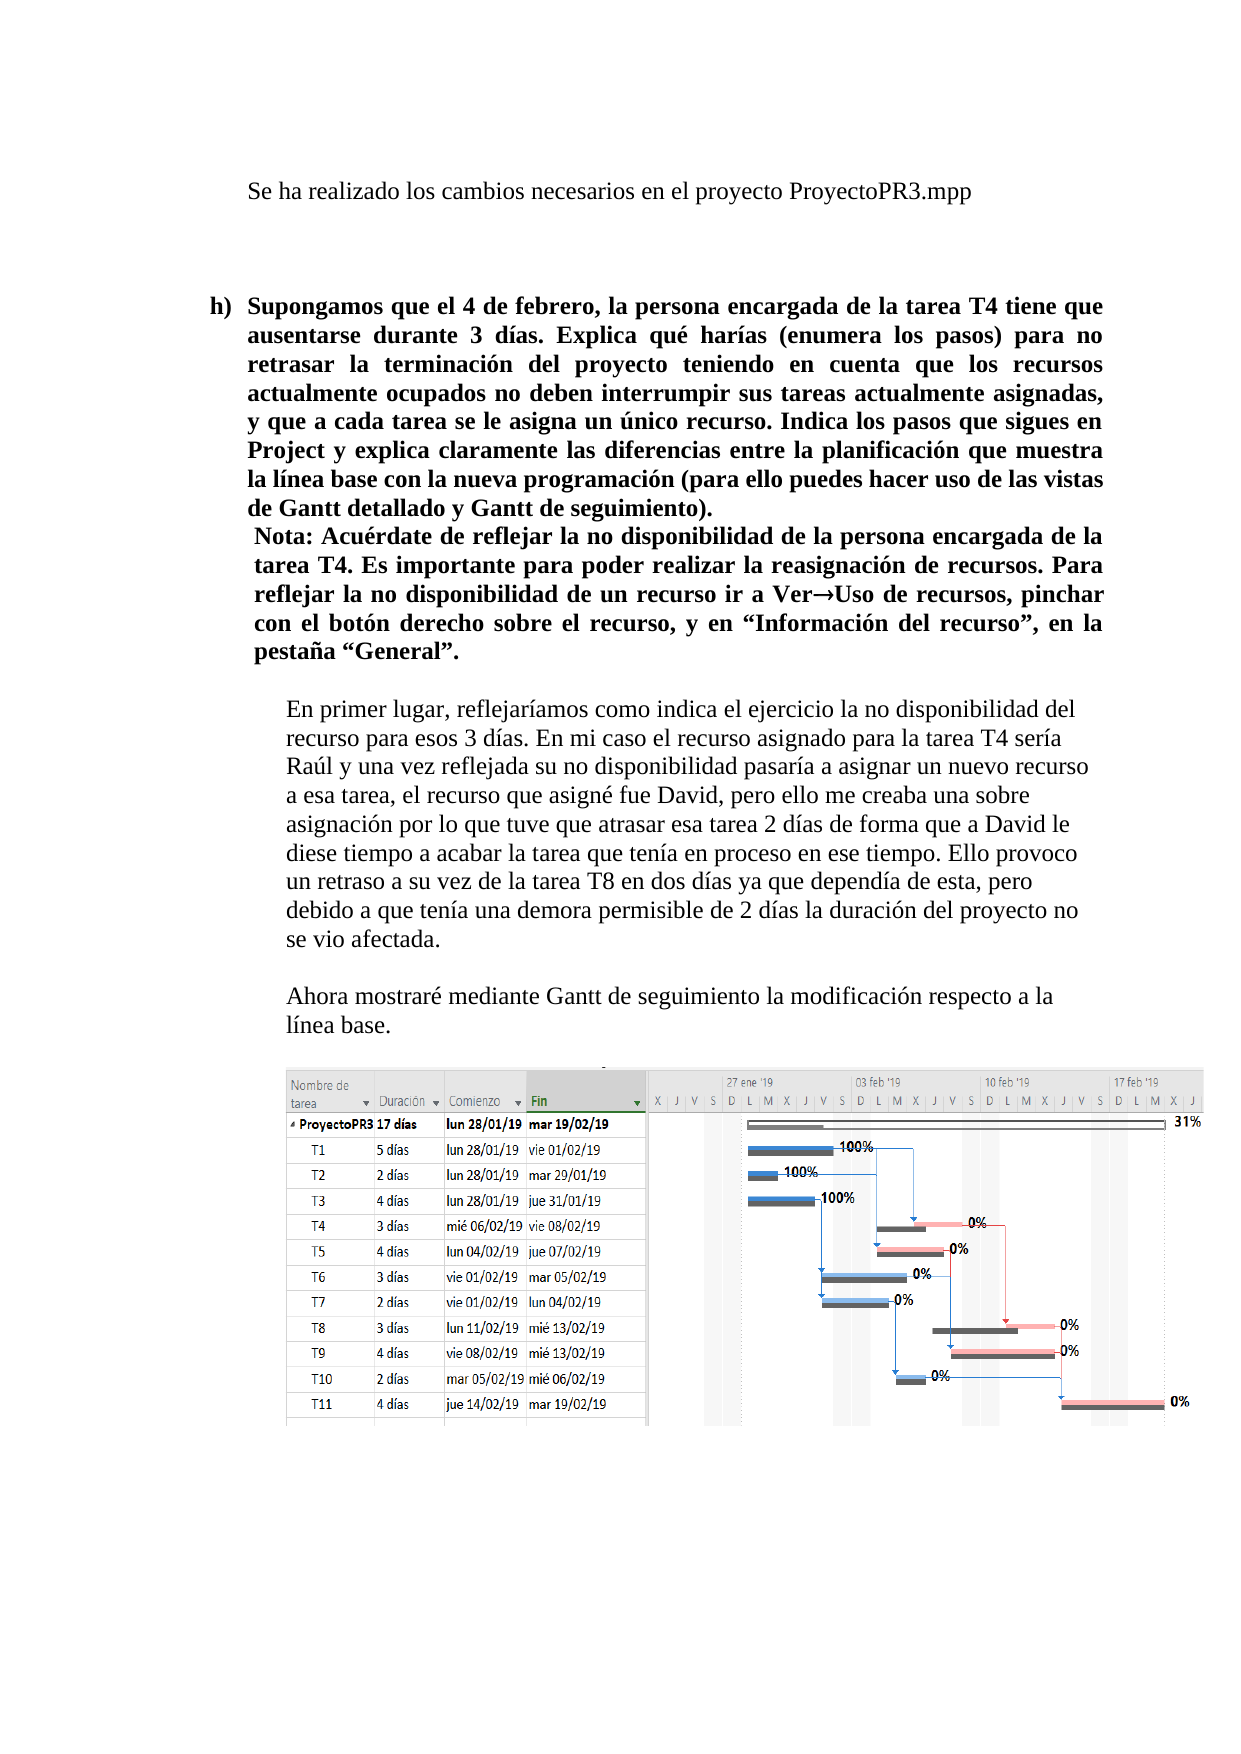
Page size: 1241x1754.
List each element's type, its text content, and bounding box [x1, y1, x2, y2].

text Ahora mostraré mediante Gantt de seguimiento la modificación respecto a la línea base. [286, 981, 1104, 1039]
text Nota: Acuérdate de reflejar la no disponibilidad de la persona encargada de la tarea T4. Es importante para poder realizar la reasignación de recursos. Para reflejar la no disponibilidad de un recurso ir a VerUso de recursos, pinchar con el botón derecho sobre el recurso, y en “Información del recurso”, en la pestaña “General”. [254, 521, 1104, 665]
list Supongamos que el 4 de febrero, la persona encargada de la tarea T4 tiene que ausentarse durante 3 días. Explica qué harías (enumera los pasos) para no retrasar la terminación del proyecto teniendo en cuenta que los recursos actualmente ocupados no deben interrumpir sus tareas actualmente asignadas, y que a cada tarea se le asigna un único recurso. Indica los pasos que sigues en Project y explica claramente las diferencias entre la planificación que muestra la línea base con la nueva programación (para ello puedes hacer uso de las vistas de Gantt detallado y Gantt de seguimiento). [209, 291, 1104, 521]
text En primer lugar, reflejaríamos como indica el ejercicio la no disponibilidad del recurso para esos 3 días. En mi caso el recurso asignado para la tarea T4 sería Raúl y una vez reflejada su no disponibilidad pasaría a asignar un nuevo recurso a esa tarea, el recurso que asigné fue David, pero ello me creaba una sobre asignación por lo que tuve que atrasar esa tarea 2 días de forma que a David le diese tiempo a acabar la tarea que tenía en proceso en ese tiempo. Ello provoco un retraso a su vez de la tarea T8 en dos días ya que dependía de esta, pero debido a que tenía una demora permisible de 2 días la duración del proyecto no se vio afectada. [286, 694, 1104, 953]
picture [285, 1067, 1204, 1426]
text Se ha realizado los cambios necesarios en el proyecto ProyectoPR3.mpp [247, 176, 1104, 205]
